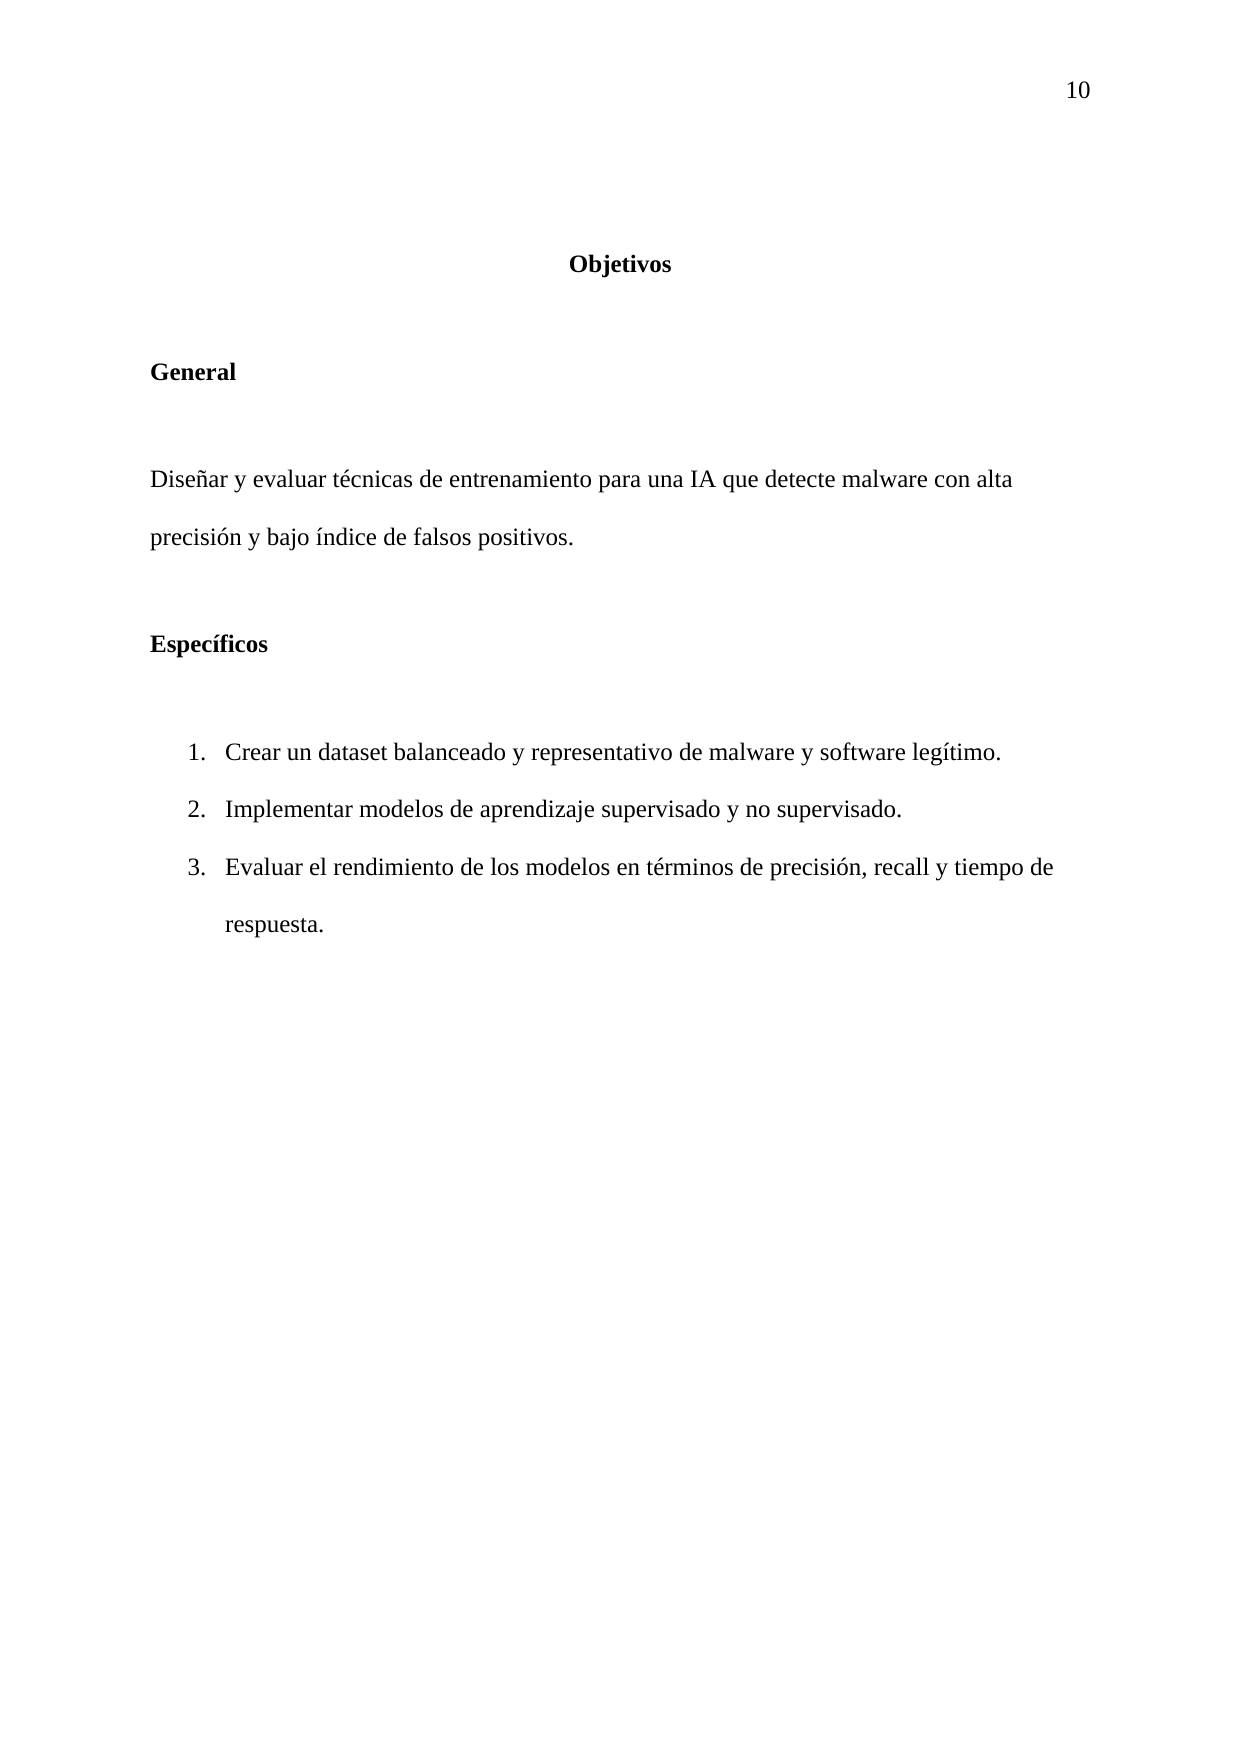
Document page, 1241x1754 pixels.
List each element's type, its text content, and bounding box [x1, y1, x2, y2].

text Específicos [150, 629, 1090, 658]
list Evaluar el rendimiento de los modelos en términos de precisión, recall y tiempo de respuesta. [187, 852, 1090, 938]
text General [150, 357, 1090, 385]
text Objetivos [150, 249, 1090, 278]
text Diseñar y evaluar técnicas de entrenamiento para una IA que detecte malware con alta precisión y bajo índice de falsos positivos. [150, 464, 1090, 550]
list Crear un dataset balanceado y representativo de malware y software legítimo. [187, 737, 1090, 765]
list Implementar modelos de aprendizaje supervisado y no supervisado. [187, 794, 1090, 823]
